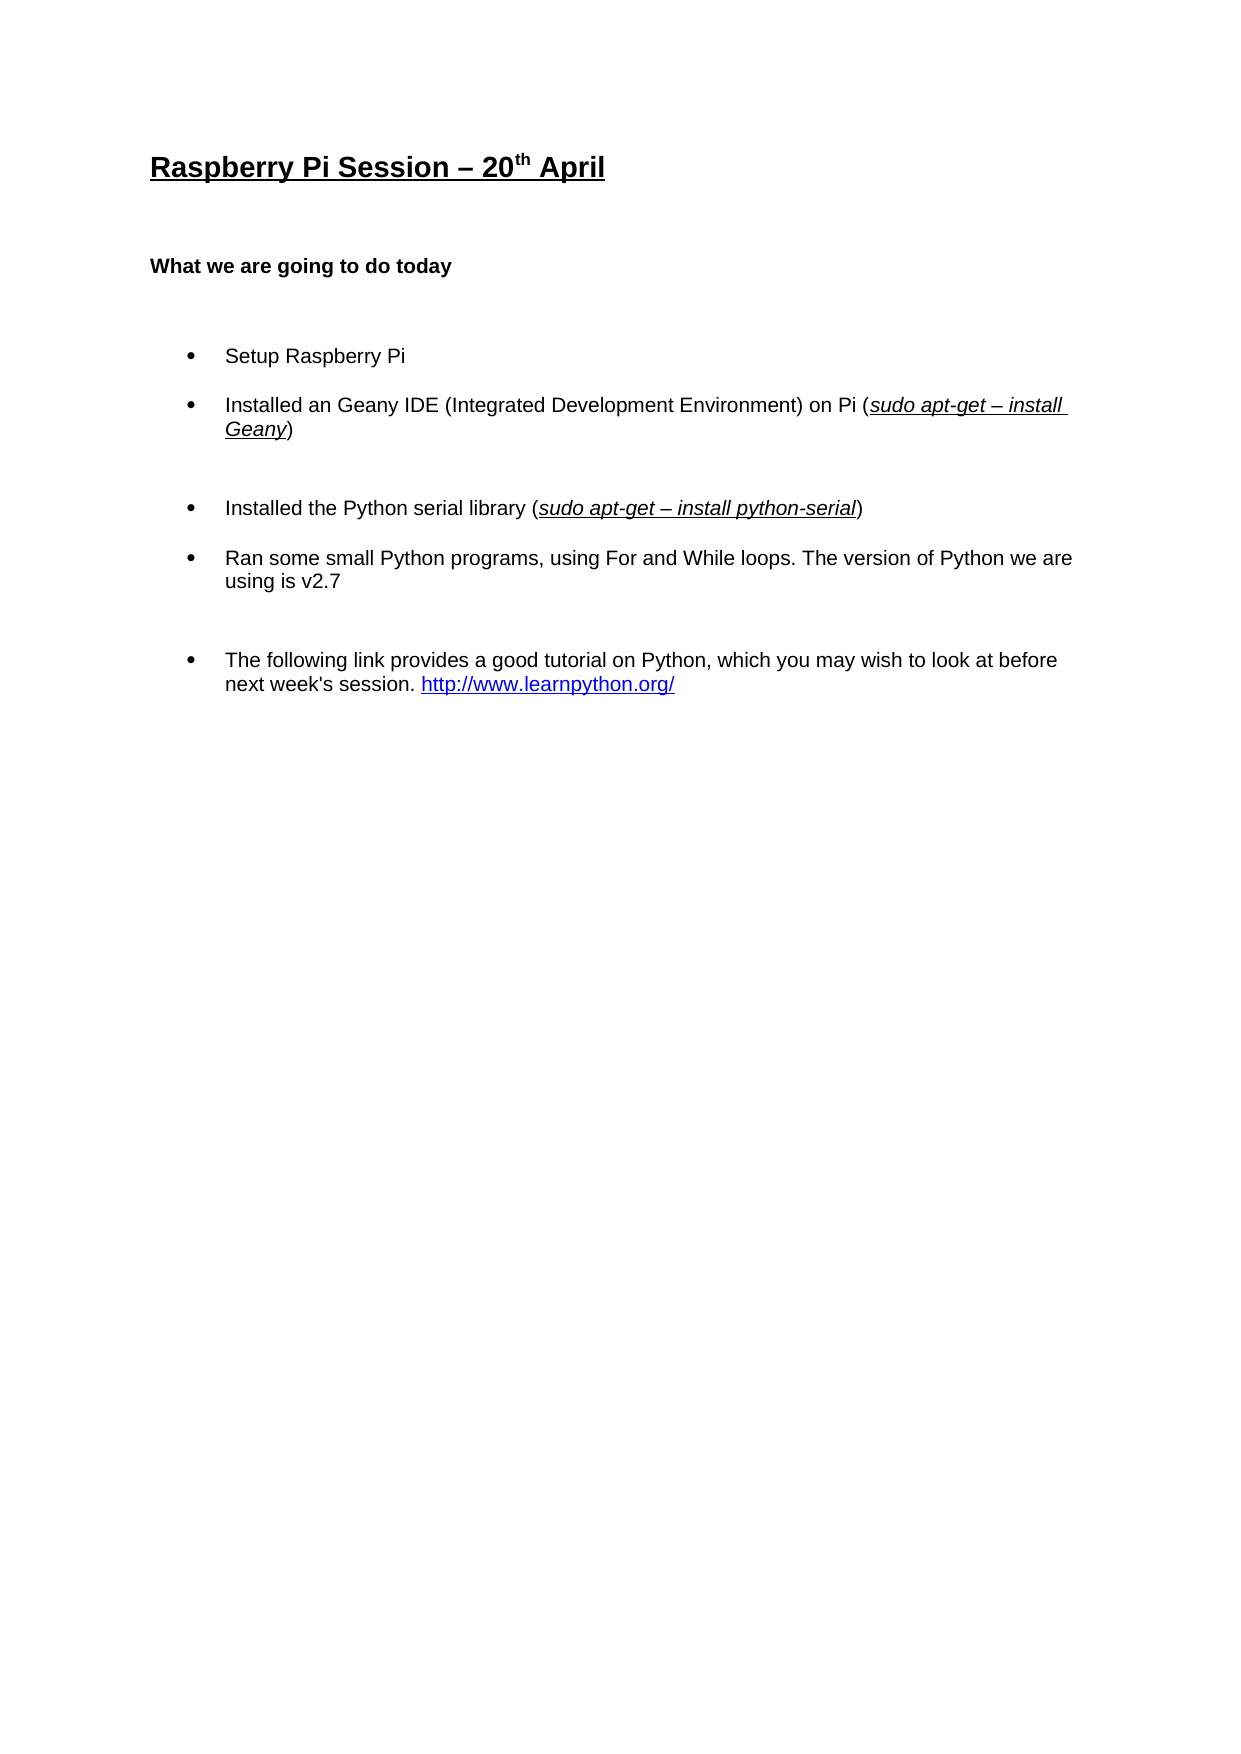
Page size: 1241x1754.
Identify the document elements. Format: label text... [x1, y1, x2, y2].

list Installed an Geany IDE (Integrated Development Environment) on Pi (sudo apt-get – install Geany) [187, 393, 1090, 441]
list Setup Raspberry Pi [187, 344, 1090, 368]
list Installed the Python serial library (sudo apt-get – install python-serial) [187, 496, 1090, 520]
text What we are going to do today [150, 254, 1090, 278]
text Raspberry Pi Session – 20th April [150, 150, 1090, 183]
list The following link provides a good tutorial on Python, which you may wish to look at before next week's session. http://www.learnpython.org/ [187, 648, 1090, 696]
list Ran some small Python programs, using For and While loops. The version of Python we are using is v2.7 [187, 545, 1090, 593]
